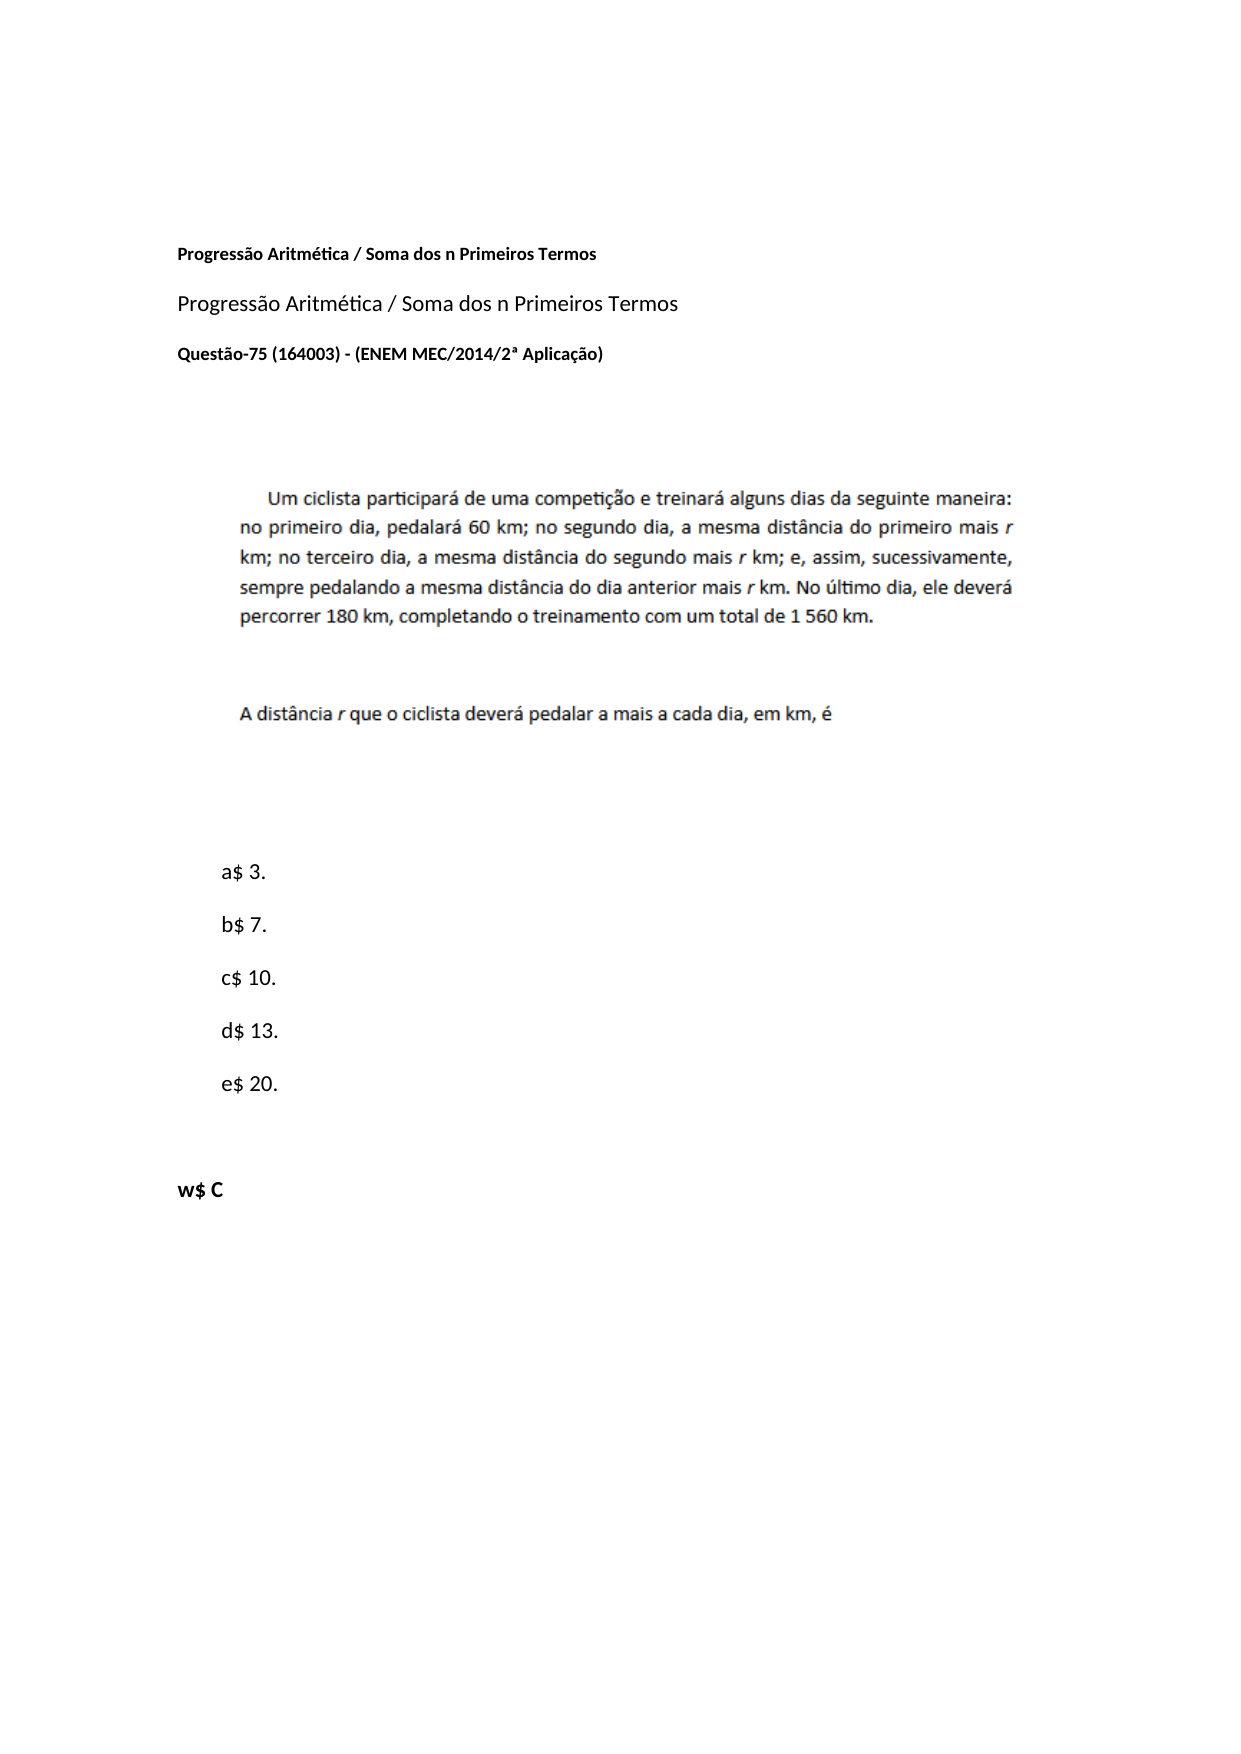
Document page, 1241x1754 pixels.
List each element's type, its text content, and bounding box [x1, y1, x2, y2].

text Progressão Aritmética / Soma dos n Primeiros Termos [177, 242, 1063, 265]
text e$ 20. [221, 1069, 1063, 1097]
text Questão-75 (164003) - (ENEM MEC/2014/2ª Aplicação) [177, 342, 1063, 365]
text w$ C [177, 1175, 1063, 1203]
text a$ 3. [221, 857, 1063, 885]
text b$ 7. [221, 910, 1063, 938]
picture [199, 442, 1042, 775]
text c$ 10. [221, 963, 1063, 991]
text d$ 13. [221, 1016, 1063, 1044]
text Progressão Aritmética / Soma dos n Primeiros Termos [177, 289, 1063, 317]
